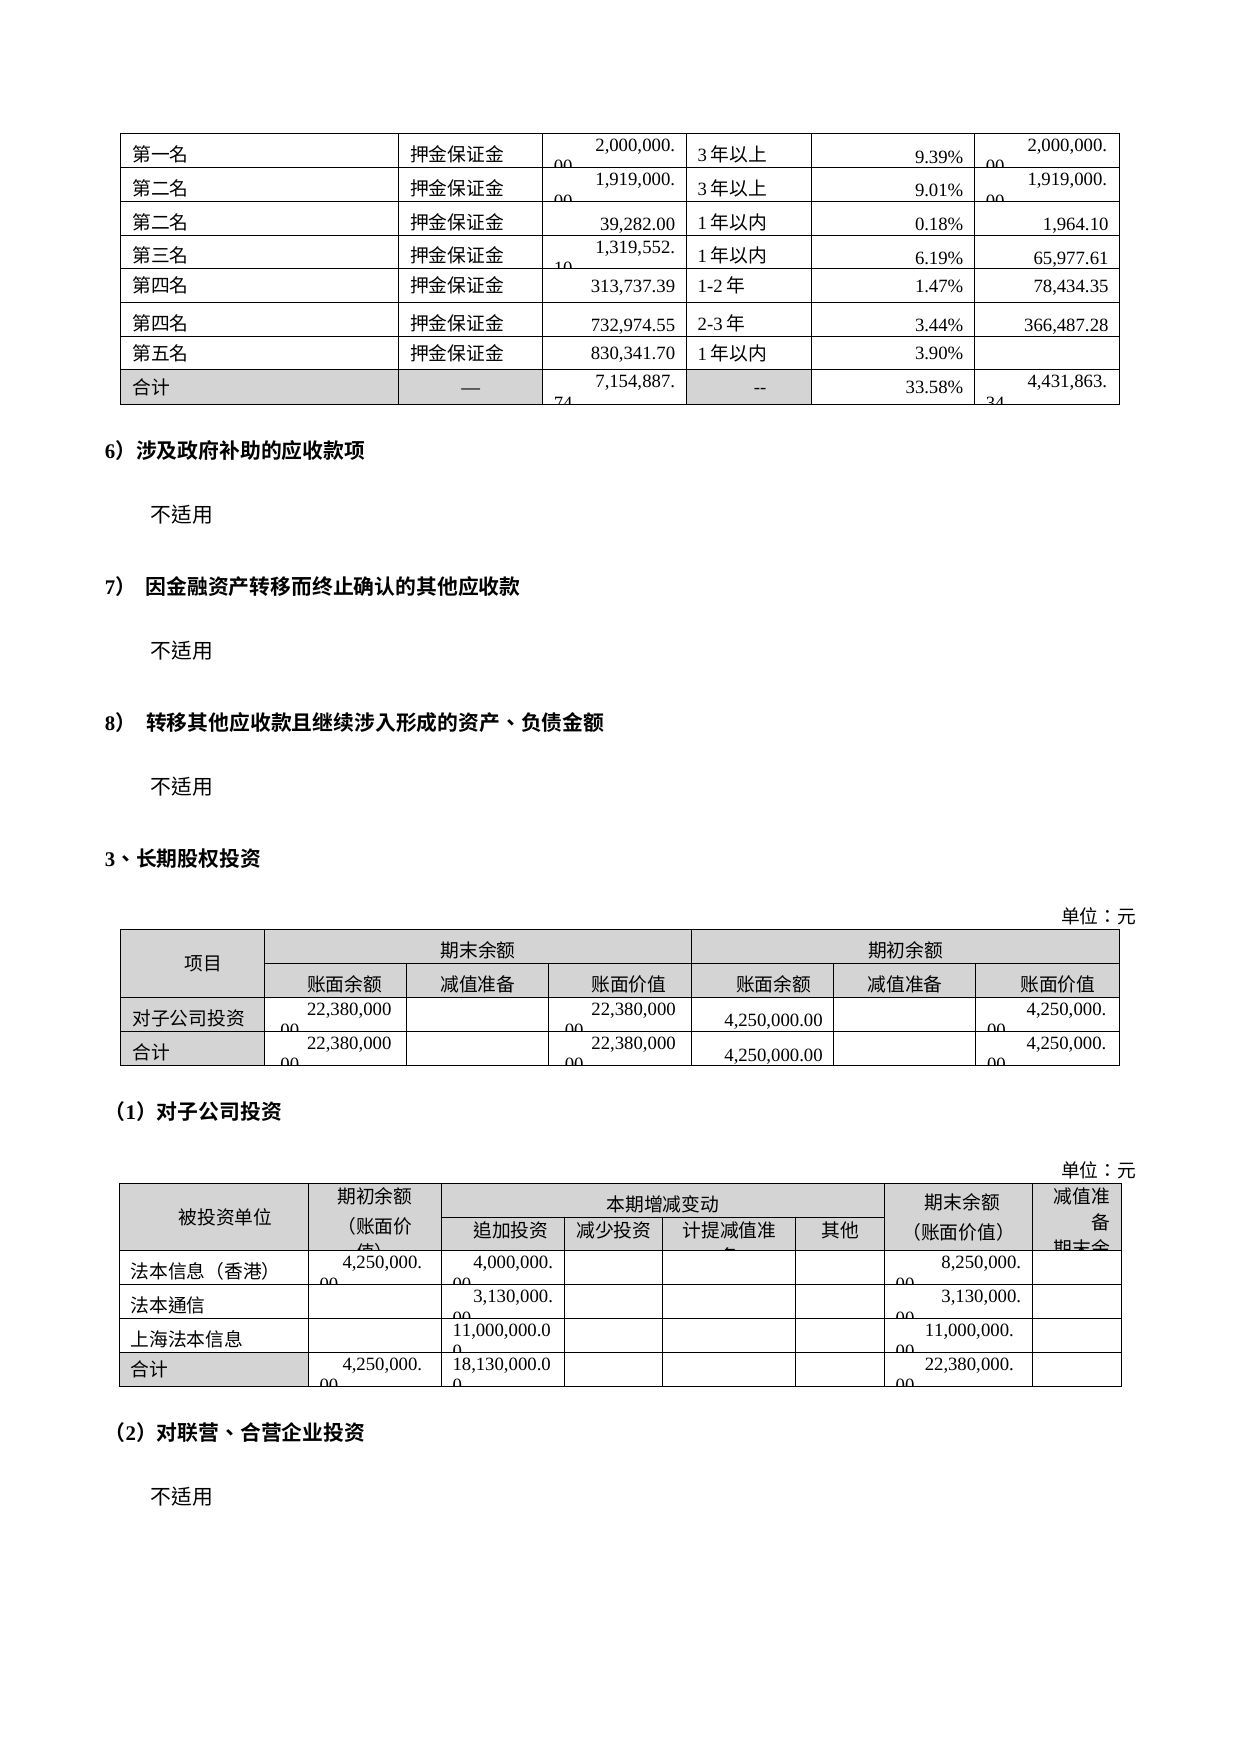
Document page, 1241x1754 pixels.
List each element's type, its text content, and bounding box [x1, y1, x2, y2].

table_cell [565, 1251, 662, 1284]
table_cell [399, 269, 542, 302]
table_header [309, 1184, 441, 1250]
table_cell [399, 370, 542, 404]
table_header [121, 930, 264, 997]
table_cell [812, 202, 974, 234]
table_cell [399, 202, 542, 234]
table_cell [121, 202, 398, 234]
text 不适用 [104, 636, 1136, 664]
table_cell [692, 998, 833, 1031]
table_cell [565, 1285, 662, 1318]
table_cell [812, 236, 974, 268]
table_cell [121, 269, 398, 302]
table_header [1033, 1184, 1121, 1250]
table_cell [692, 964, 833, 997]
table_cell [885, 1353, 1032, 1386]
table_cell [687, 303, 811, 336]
subtitle （2）对联营、合营企业投资 [104, 1418, 1136, 1447]
subtitle （1）对子公司投资 [104, 1097, 1136, 1126]
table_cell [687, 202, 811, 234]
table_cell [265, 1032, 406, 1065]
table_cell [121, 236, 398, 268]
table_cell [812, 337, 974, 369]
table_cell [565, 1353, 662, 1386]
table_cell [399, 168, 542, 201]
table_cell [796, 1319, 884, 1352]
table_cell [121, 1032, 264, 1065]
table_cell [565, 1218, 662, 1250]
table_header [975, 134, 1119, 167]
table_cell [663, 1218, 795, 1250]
subtitle 8） 转移其他应收款且继续涉入形成的资产、负债金额 [104, 708, 1136, 736]
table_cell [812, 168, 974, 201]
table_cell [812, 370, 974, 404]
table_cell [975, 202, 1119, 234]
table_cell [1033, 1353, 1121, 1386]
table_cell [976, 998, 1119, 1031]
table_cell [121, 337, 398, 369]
text 不适用 [104, 500, 1136, 528]
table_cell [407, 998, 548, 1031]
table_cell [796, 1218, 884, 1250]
subtitle 7） 因金融资产转移而终止确认的其他应收款 [104, 572, 1136, 600]
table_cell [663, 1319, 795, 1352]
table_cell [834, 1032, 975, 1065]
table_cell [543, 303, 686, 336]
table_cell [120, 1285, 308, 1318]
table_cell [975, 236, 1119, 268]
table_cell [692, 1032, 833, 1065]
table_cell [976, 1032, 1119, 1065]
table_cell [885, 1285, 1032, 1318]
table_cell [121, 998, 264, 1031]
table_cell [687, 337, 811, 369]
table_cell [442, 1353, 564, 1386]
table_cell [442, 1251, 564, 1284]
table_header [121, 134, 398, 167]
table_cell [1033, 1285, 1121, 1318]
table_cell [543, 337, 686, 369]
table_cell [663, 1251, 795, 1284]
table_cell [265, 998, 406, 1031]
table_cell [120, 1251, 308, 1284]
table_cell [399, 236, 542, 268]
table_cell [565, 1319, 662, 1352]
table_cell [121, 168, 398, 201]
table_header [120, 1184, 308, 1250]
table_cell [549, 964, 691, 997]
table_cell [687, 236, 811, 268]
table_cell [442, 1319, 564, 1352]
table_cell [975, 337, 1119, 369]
subtitle 3、长期股权投资 [104, 844, 1136, 872]
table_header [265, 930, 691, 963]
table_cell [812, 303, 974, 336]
text 单位：元 [104, 904, 1136, 929]
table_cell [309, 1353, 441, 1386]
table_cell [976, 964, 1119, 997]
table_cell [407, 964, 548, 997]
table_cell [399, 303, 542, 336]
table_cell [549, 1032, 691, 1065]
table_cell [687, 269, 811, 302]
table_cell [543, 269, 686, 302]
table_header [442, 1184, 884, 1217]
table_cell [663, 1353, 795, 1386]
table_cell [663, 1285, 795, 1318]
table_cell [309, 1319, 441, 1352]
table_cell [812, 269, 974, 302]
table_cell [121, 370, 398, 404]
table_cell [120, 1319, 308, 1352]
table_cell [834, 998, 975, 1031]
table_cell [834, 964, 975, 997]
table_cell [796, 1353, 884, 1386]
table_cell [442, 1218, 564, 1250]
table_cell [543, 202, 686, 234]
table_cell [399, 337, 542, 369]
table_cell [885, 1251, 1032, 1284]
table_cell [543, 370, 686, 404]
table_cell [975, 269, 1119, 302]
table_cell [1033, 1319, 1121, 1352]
text 不适用 [104, 1482, 1136, 1511]
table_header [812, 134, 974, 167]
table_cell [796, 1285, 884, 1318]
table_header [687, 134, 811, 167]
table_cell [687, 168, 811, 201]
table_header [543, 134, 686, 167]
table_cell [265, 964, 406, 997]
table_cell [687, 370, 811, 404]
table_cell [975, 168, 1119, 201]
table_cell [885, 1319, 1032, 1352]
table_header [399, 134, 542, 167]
text 不适用 [104, 772, 1136, 800]
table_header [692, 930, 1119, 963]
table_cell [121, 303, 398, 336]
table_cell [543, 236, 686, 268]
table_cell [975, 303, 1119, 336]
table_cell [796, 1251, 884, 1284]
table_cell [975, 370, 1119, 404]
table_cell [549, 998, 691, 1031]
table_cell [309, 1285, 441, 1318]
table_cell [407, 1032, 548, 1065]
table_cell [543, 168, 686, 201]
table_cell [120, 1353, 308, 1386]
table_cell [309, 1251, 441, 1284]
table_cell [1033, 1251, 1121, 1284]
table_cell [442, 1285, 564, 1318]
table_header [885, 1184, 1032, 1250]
text 单位：元 [104, 1157, 1136, 1183]
subtitle 6）涉及政府补助的应收款项 [104, 436, 1136, 464]
